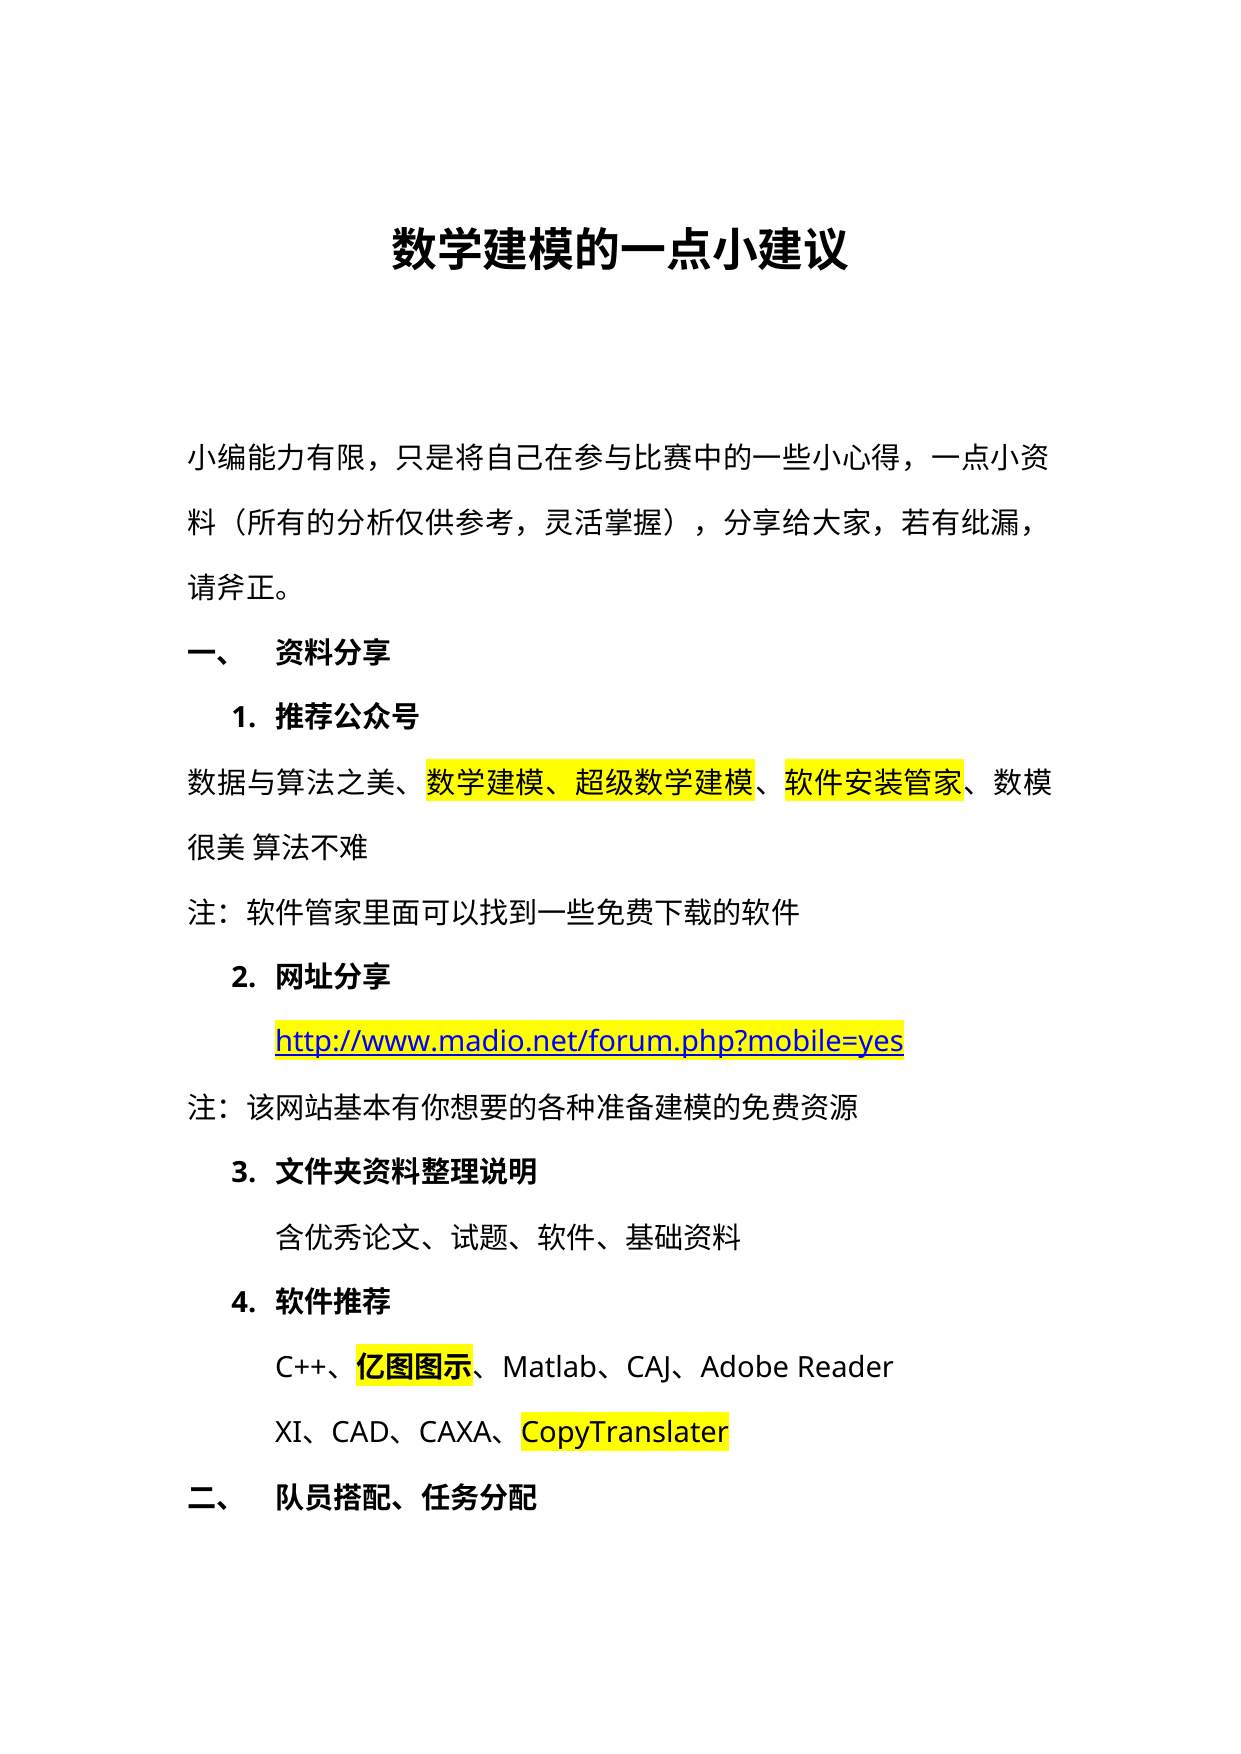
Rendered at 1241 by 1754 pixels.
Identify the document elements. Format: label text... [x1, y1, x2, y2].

list http://www.madio.net/forum.php?mobile=yes [275, 1008, 1053, 1073]
list 资料分享 [187, 618, 1053, 683]
list 软件推荐 [231, 1268, 1053, 1333]
list 含优秀论文、试题、软件、基础资料 [275, 1203, 1053, 1268]
list 队员搭配、任务分配 [187, 1463, 1053, 1528]
text 注：该网站基本有你想要的各种准备建模的免费资源 [187, 1073, 1053, 1138]
subtitle 数学建模的一点小建议 [187, 197, 1053, 295]
text 小编能力有限，只是将自己在参与比赛中的一些小心得，一点小资料（所有的分析仅供参考，灵活掌握），分享给大家，若有纰漏，请斧正。 [187, 423, 1053, 618]
text 数据与算法之美、数学建模、超级数学建模、软件安装管家、数模很美 算法不难 [187, 748, 1053, 878]
text 注：软件管家里面可以找到一些免费下载的软件 [187, 878, 1053, 943]
list 文件夹资料整理说明 [231, 1138, 1053, 1203]
list C++、亿图图示、Matlab、CAJ、Adobe Reader XI、CAD、CAXA、CopyTranslater [275, 1333, 1053, 1463]
list 网址分享 [231, 943, 1053, 1008]
list 推荐公众号 [231, 683, 1053, 748]
